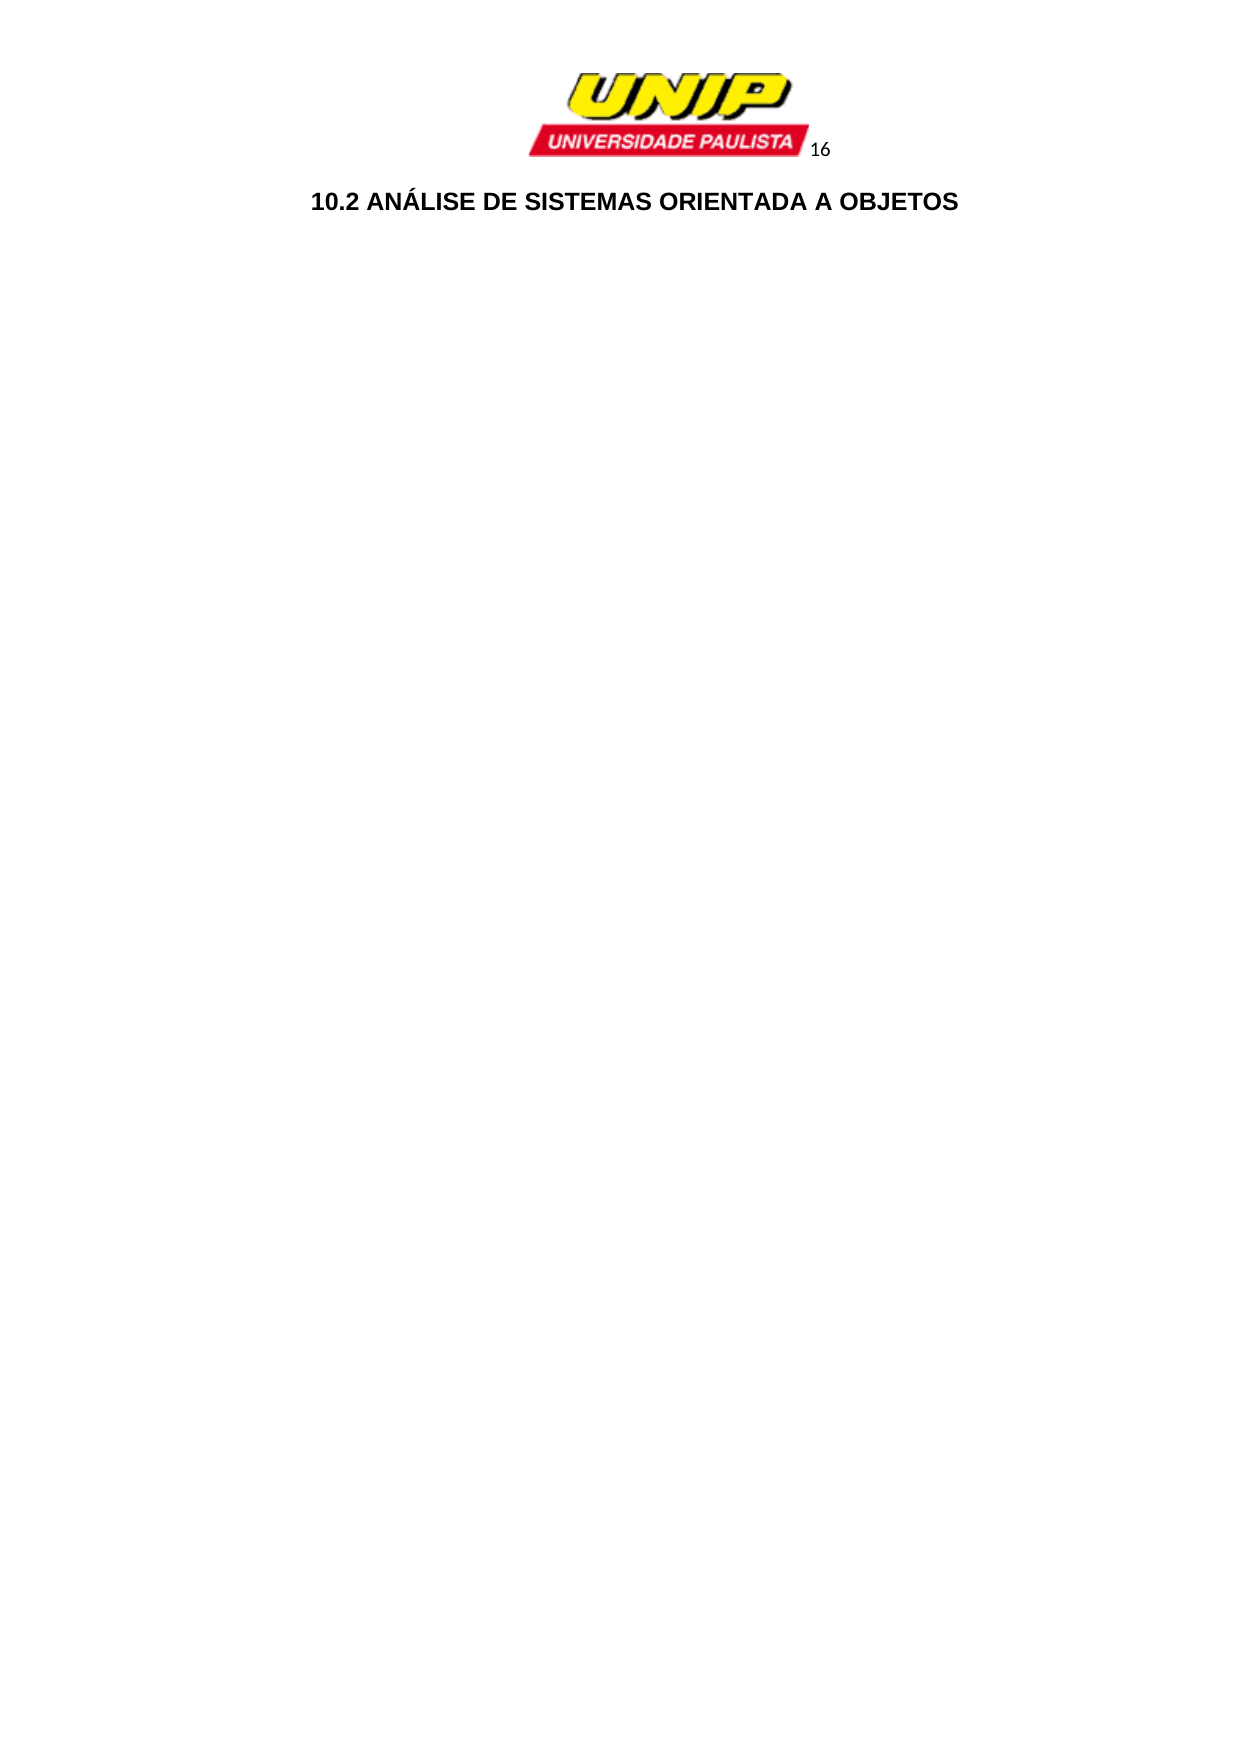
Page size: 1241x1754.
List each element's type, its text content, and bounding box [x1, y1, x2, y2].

subtitle 10.2 ANÁLISE DE SISTEMAS ORIENTADA A OBJETOS [118, 187, 1152, 216]
picture [528, 73, 810, 157]
